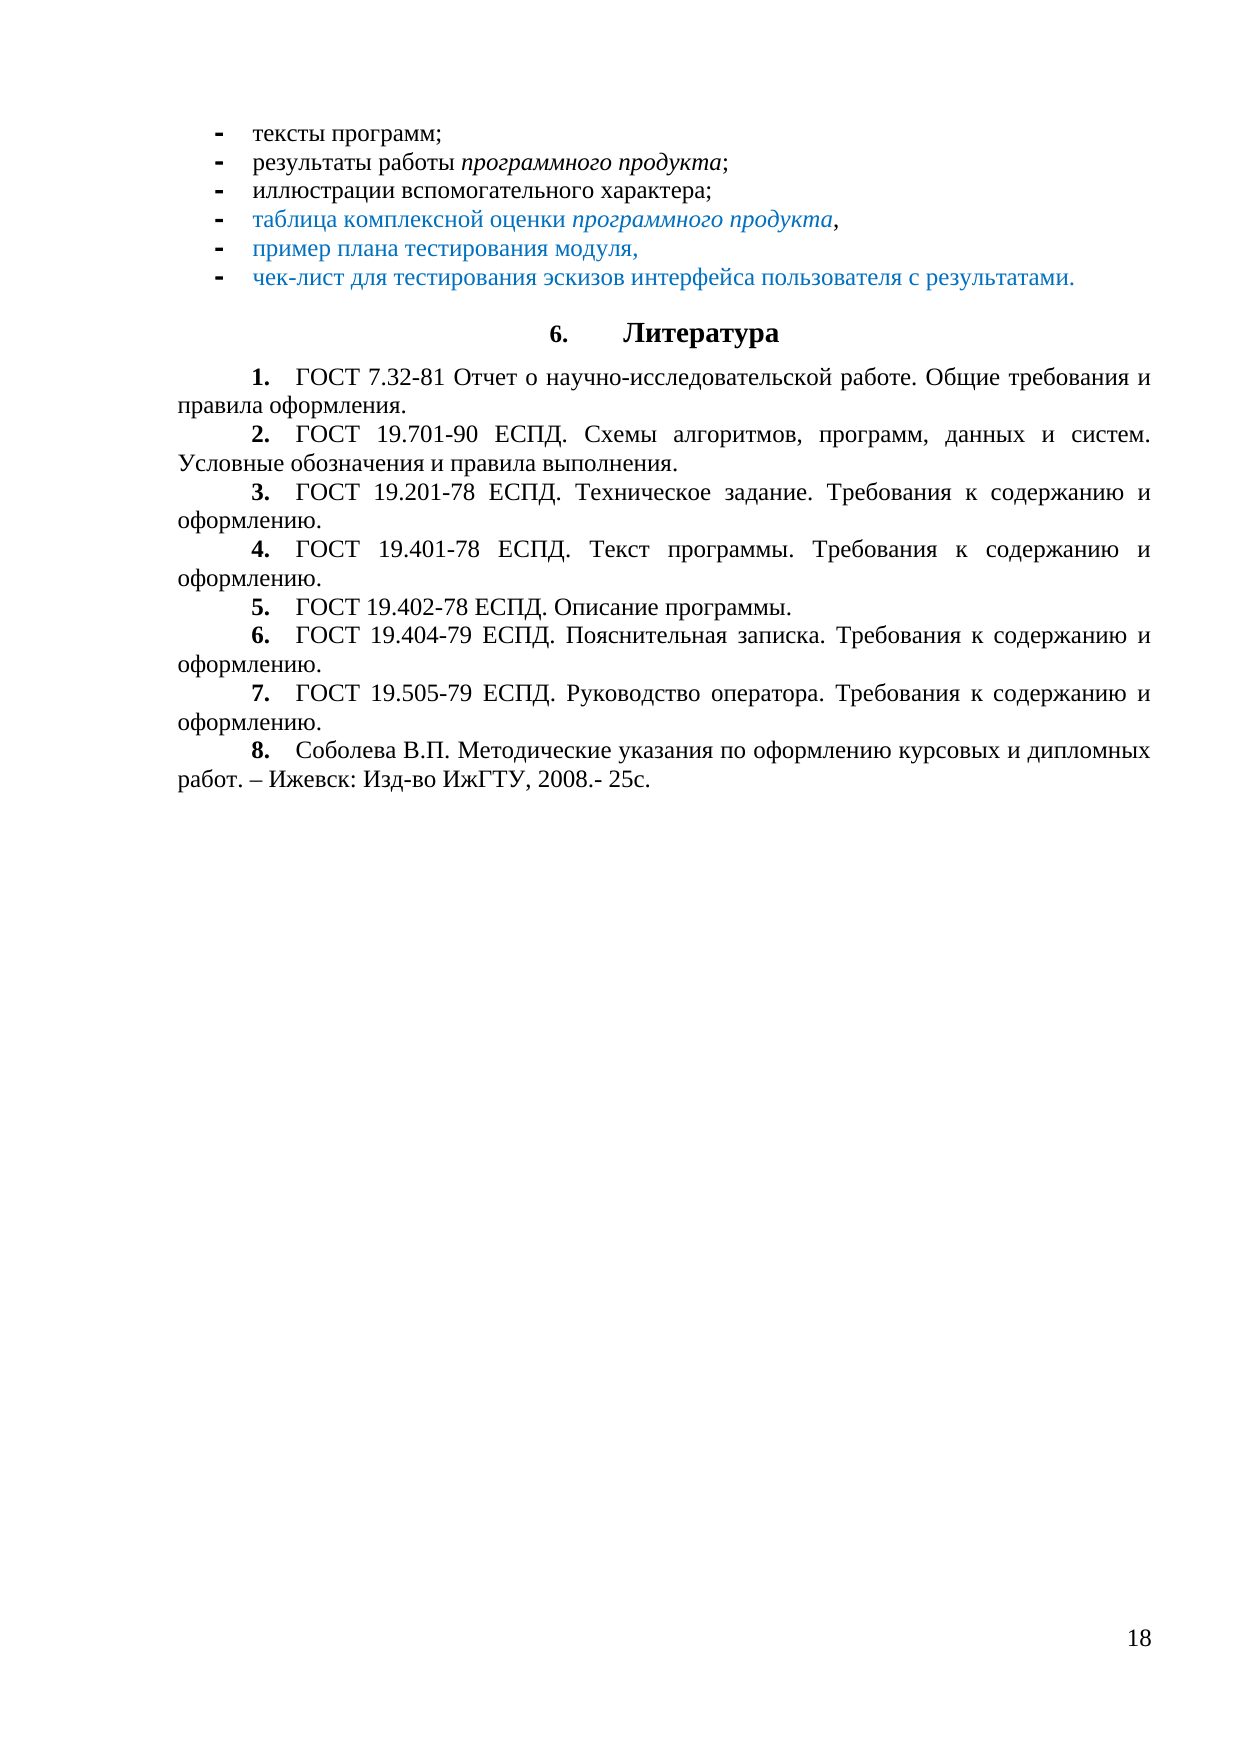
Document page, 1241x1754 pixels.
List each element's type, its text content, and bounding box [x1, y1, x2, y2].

list ГОСТ 19.402-78 ЕСПД. Описание программы. [177, 592, 1152, 620]
list ГОСТ 19.201-78 ЕСПД. Техническое задание. Требования к содержанию и оформлению. [177, 477, 1152, 534]
list Соболева В.П. Методические указания по оформлению курсовых и дипломных работ. – Ижевск: Изд-во ИжГТУ, 2008.- 25с. [177, 735, 1152, 793]
list иллюстрации вспомогательного характера; [215, 176, 1152, 204]
list ГОСТ 7.32-81 Отчет о научно-исследовательской работе. Общие требования и правила оформления. [177, 362, 1152, 419]
list пример плана тестирования модуля, [215, 233, 1152, 262]
list результаты работы программного продукта; [215, 147, 1152, 176]
list ГОСТ 19.505-79 ЕСПД. Руководство оператора. Требования к содержанию и оформлению. [177, 678, 1152, 735]
list ГОСТ 19.401-78 ЕСПД. Текст программы. Требования к содержанию и оформлению. [177, 534, 1152, 592]
list чек-лист для тестирования эскизов интерфейса пользователя с результатами. [215, 262, 1152, 291]
list Литература [177, 316, 1152, 349]
list таблица комплексной оценки программного продукта, [215, 204, 1152, 233]
list тексты программ; [215, 118, 1152, 147]
list ГОСТ 19.404-79 ЕСПД. Пояснительная записка. Требования к содержанию и оформлению. [177, 620, 1152, 678]
list ГОСТ 19.701-90 ЕСПД. Схемы алгоритмов, программ, данных и систем. Условные обозначения и правила выполнения. [177, 419, 1152, 477]
